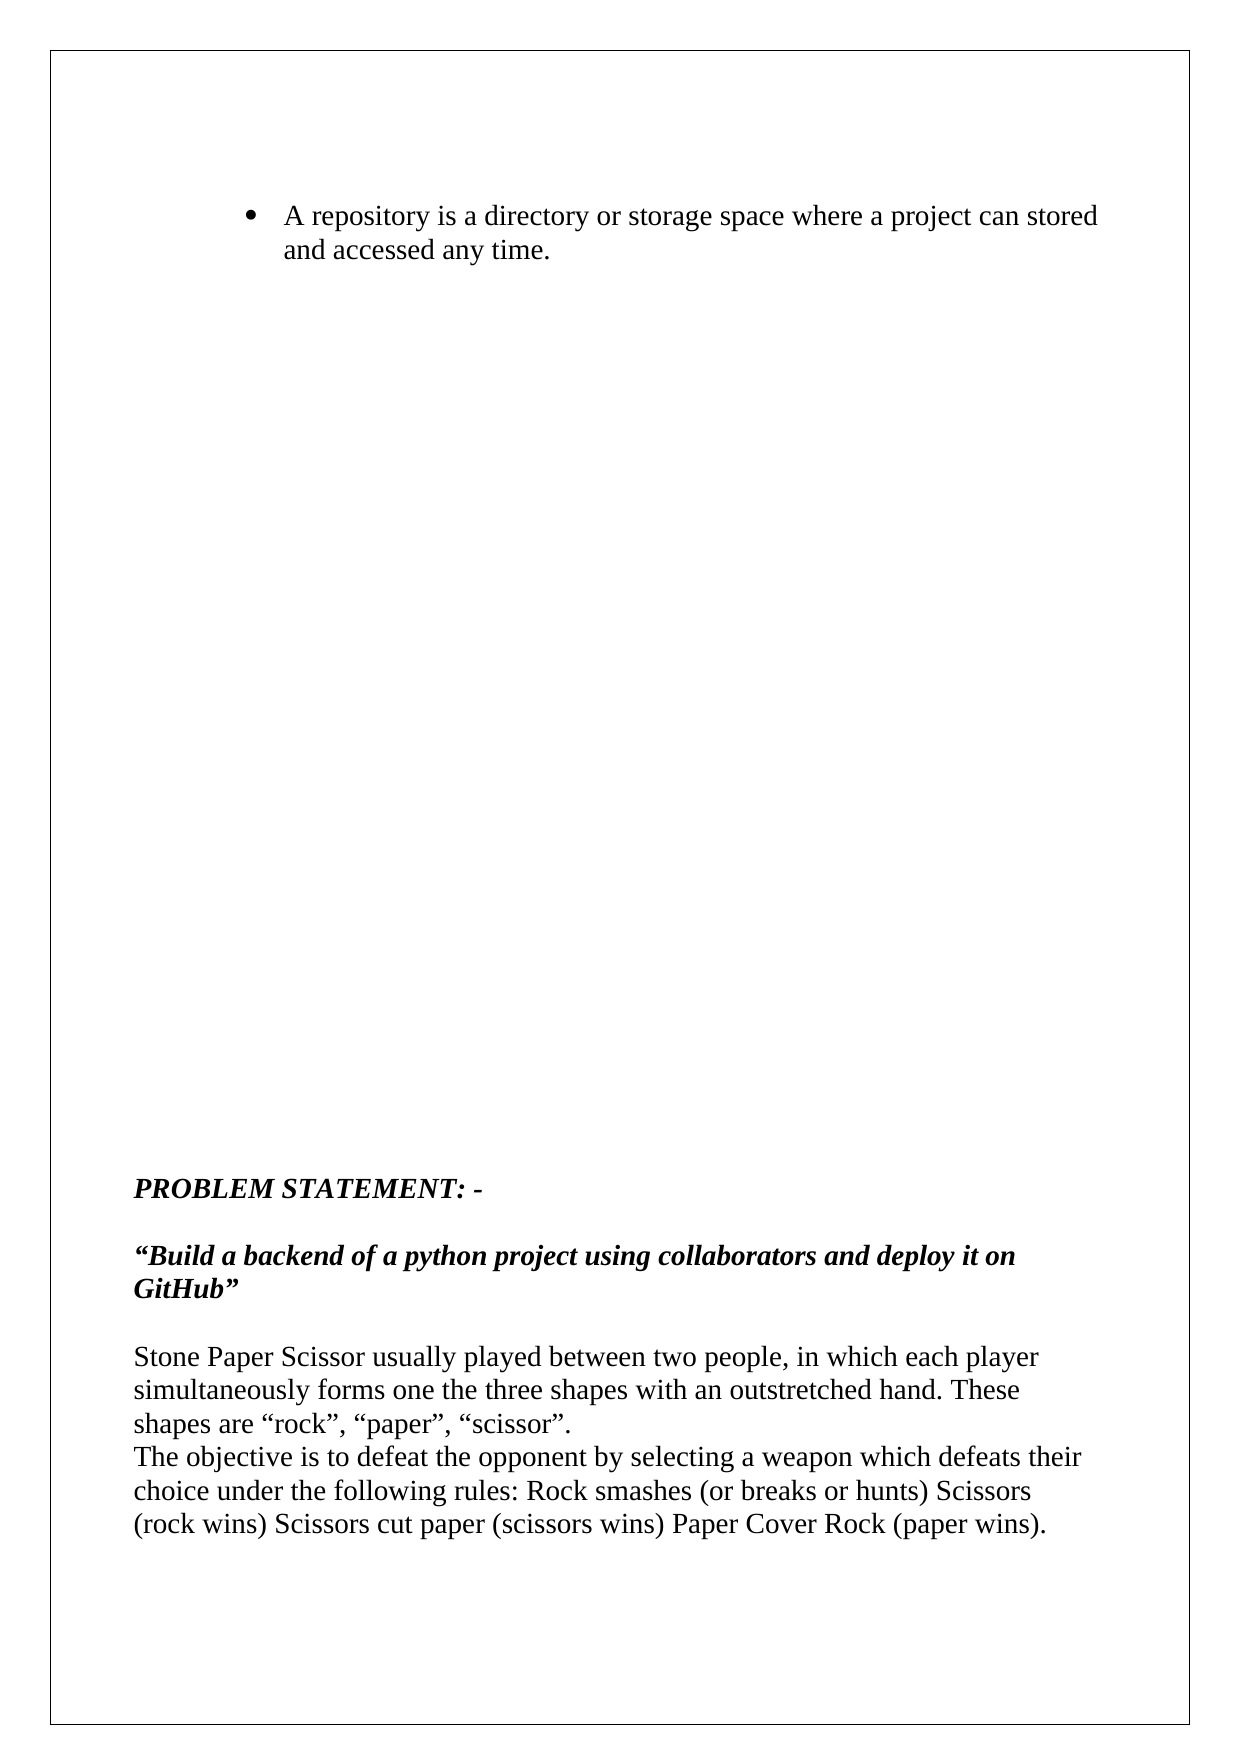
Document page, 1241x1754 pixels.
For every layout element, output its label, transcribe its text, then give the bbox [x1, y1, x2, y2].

text “Build a backend of a python project using collaborators and deploy it on GitHub” [133, 1238, 1098, 1305]
text Stone Paper Scissor usually played between two people, in which each player simultaneously forms one the three shapes with an outstretched hand. These shapes are “rock”, “paper”, “scissor”. [133, 1339, 1098, 1439]
list A repository is a directory or storage space where a project can stored and accessed any time. [246, 198, 1098, 265]
text PROBLEM STATEMENT: - [133, 1171, 1098, 1204]
text The objective is to defeat the opponent by selecting a weapon which defeats their choice under the following rules: Rock smashes (or breaks or hunts) Scissors (rock wins) Scissors cut paper (scissors wins) Paper Cover Rock (paper wins). [133, 1439, 1098, 1540]
